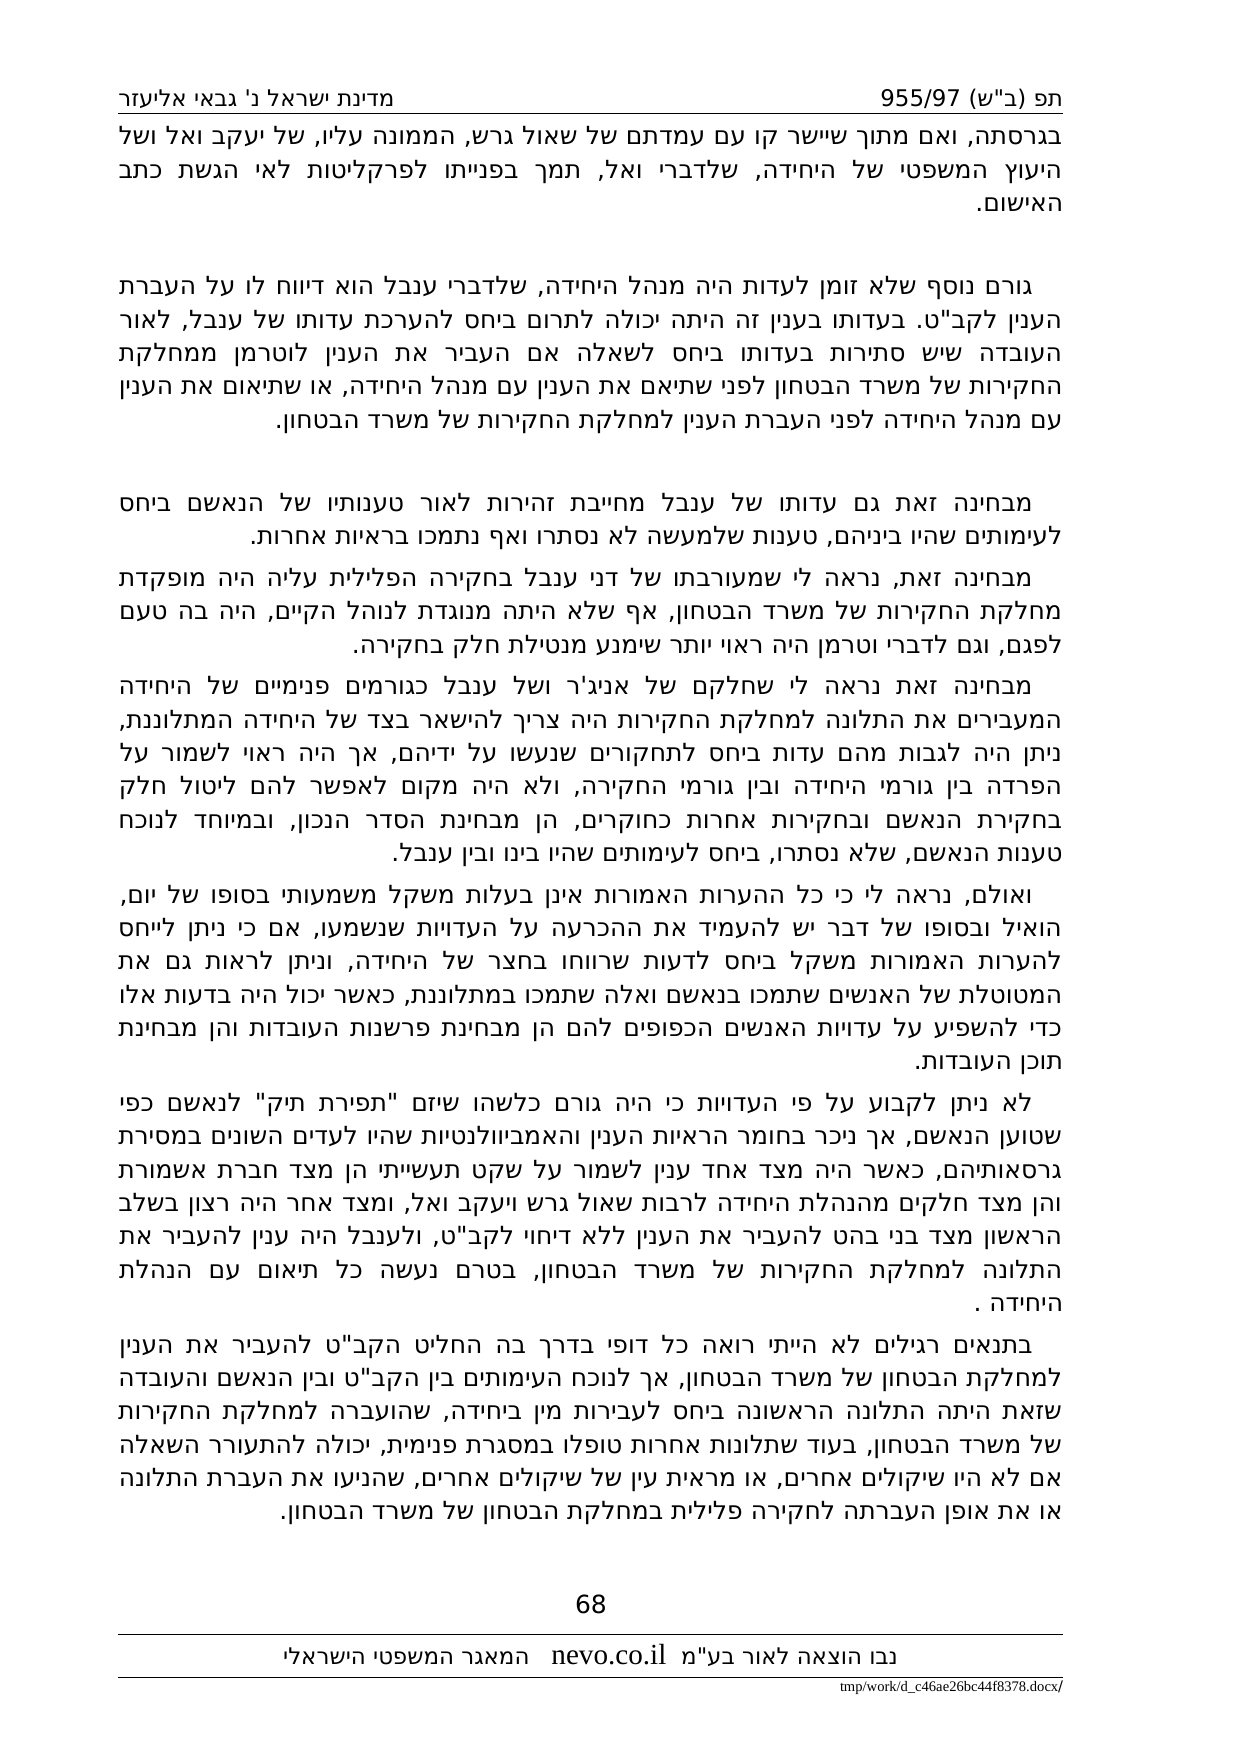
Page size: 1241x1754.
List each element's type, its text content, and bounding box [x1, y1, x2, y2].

text מבחינה זאת, נראה לי שמעורבתו של דני ענבל בחקירה הפלילית עליה היה מופקדת מחלקת החקירות של משרד הבטחון, אף שלא היתה מנוגדת לנוהל הקיים, היה בה טעם לפגם, וגם לדברי וטרמן היה ראוי יותר שימנע מנטילת חלק בחקירה. [118, 560, 1063, 660]
text מבחינה זאת נראה לי שחלקם של אניג'ר ושל ענבל כגורמים פנימיים של היחידה המעבירים את התלונה למחלקת החקירות היה צריך להישאר בצד של היחידה המתלוננת, ניתן היה לגבות מהם עדות ביחס לתחקורים שנעשו על ידיהם, אך היה ראוי לשמור על הפרדה בין גורמי היחידה ובין גורמי החקירה, ולא היה מקום לאפשר להם ליטול חלק בחקירת הנאשם ובחקירות אחרות כחוקרים, הן מבחינת הסדר הנכון, ובמיוחד לנוכח טענות הנאשם, שלא נסתרו, ביחס לעימותים שהיו בינו ובין ענבל. [118, 668, 1063, 868]
text גורם נוסף שלא זומן לעדות היה מנהל היחידה, שלדברי ענבל הוא דיווח לו על העברת הענין לקב"ט. בעדותו בענין זה היתה יכולה לתרום ביחס להערכת עדותו של ענבל, לאור העובדה שיש סתירות בעדותו ביחס לשאלה אם העביר את הענין לוטרמן ממחלקת החקירות של משרד הבטחון לפני שתיאם את הענין עם מנהל היחידה, או שתיאום את הענין עם מנהל היחידה לפני העברת הענין למחלקת החקירות של משרד הבטחון. [118, 268, 1063, 435]
text מבחינה זאת גם עדותו של ענבל מחייבת זהירות לאור טענותיו של הנאשם ביחס לעימותים שהיו ביניהם, טענות שלמעשה לא נסתרו ואף נתמכו בראיות אחרות. [118, 485, 1063, 551]
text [118, 118, 1063, 218]
text בתנאים רגילים לא הייתי רואה כל דופי בדרך בה החליט הקב"ט להעביר את הענין למחלקת הבטחון של משרד הבטחון, אך לנוכח העימותים בין הקב"ט ובין הנאשם והעובדה שזאת היתה התלונה הראשונה ביחס לעבירות מין ביחידה, שהועברה למחלקת החקירות של משרד הבטחון, בעוד שתלונות אחרות טופלו במסגרת פנימית, יכולה להתעורר השאלה אם לא היו שיקולים אחרים, או מראית עין של שיקולים אחרים, שהניעו את העברת התלונה או את אופן העברתה לחקירה פלילית במחלקת הבטחון של משרד הבטחון. [118, 1326, 1063, 1526]
text לא ניתן לקבוע על פי העדויות כי היה גורם כלשהו שיזם "תפירת תיק" לנאשם כפי שטוען הנאשם, אך ניכר בחומר הראיות הענין והאמביוולנטיות שהיו לעדים השונים במסירת גרסאותיהם, כאשר היה מצד אחד ענין לשמור על שקט תעשייתי הן מצד חברת אשמורת והן מצד חלקים מהנהלת היחידה לרבות שאול גרש ויעקב ואל, ומצד אחר היה רצון בשלב הראשון מצד בני בהט להעביר את הענין ללא דיחוי לקב"ט, ולענבל היה ענין להעביר את התלונה למחלקת החקירות של משרד הבטחון, בטרם נעשה כל תיאום עם הנהלת היחידה . [118, 1085, 1063, 1318]
text ואולם, נראה לי כי כל ההערות האמורות אינן בעלות משקל משמעותי בסופו של יום, הואיל ובסופו של דבר יש להעמיד את ההכרעה על העדויות שנשמעו, אם כי ניתן לייחס להערות האמורות משקל ביחס לדעות שרווחו בחצר של היחידה, וניתן לראות גם את המטוטלת של האנשים שתמכו בנאשם ואלה שתמכו במתלוננת, כאשר יכול היה בדעות אלו כדי להשפיע על עדויות האנשים הכפופים להם הן מבחינת פרשנות העובדות והן מבחינת תוכן העובדות. [118, 876, 1063, 1076]
